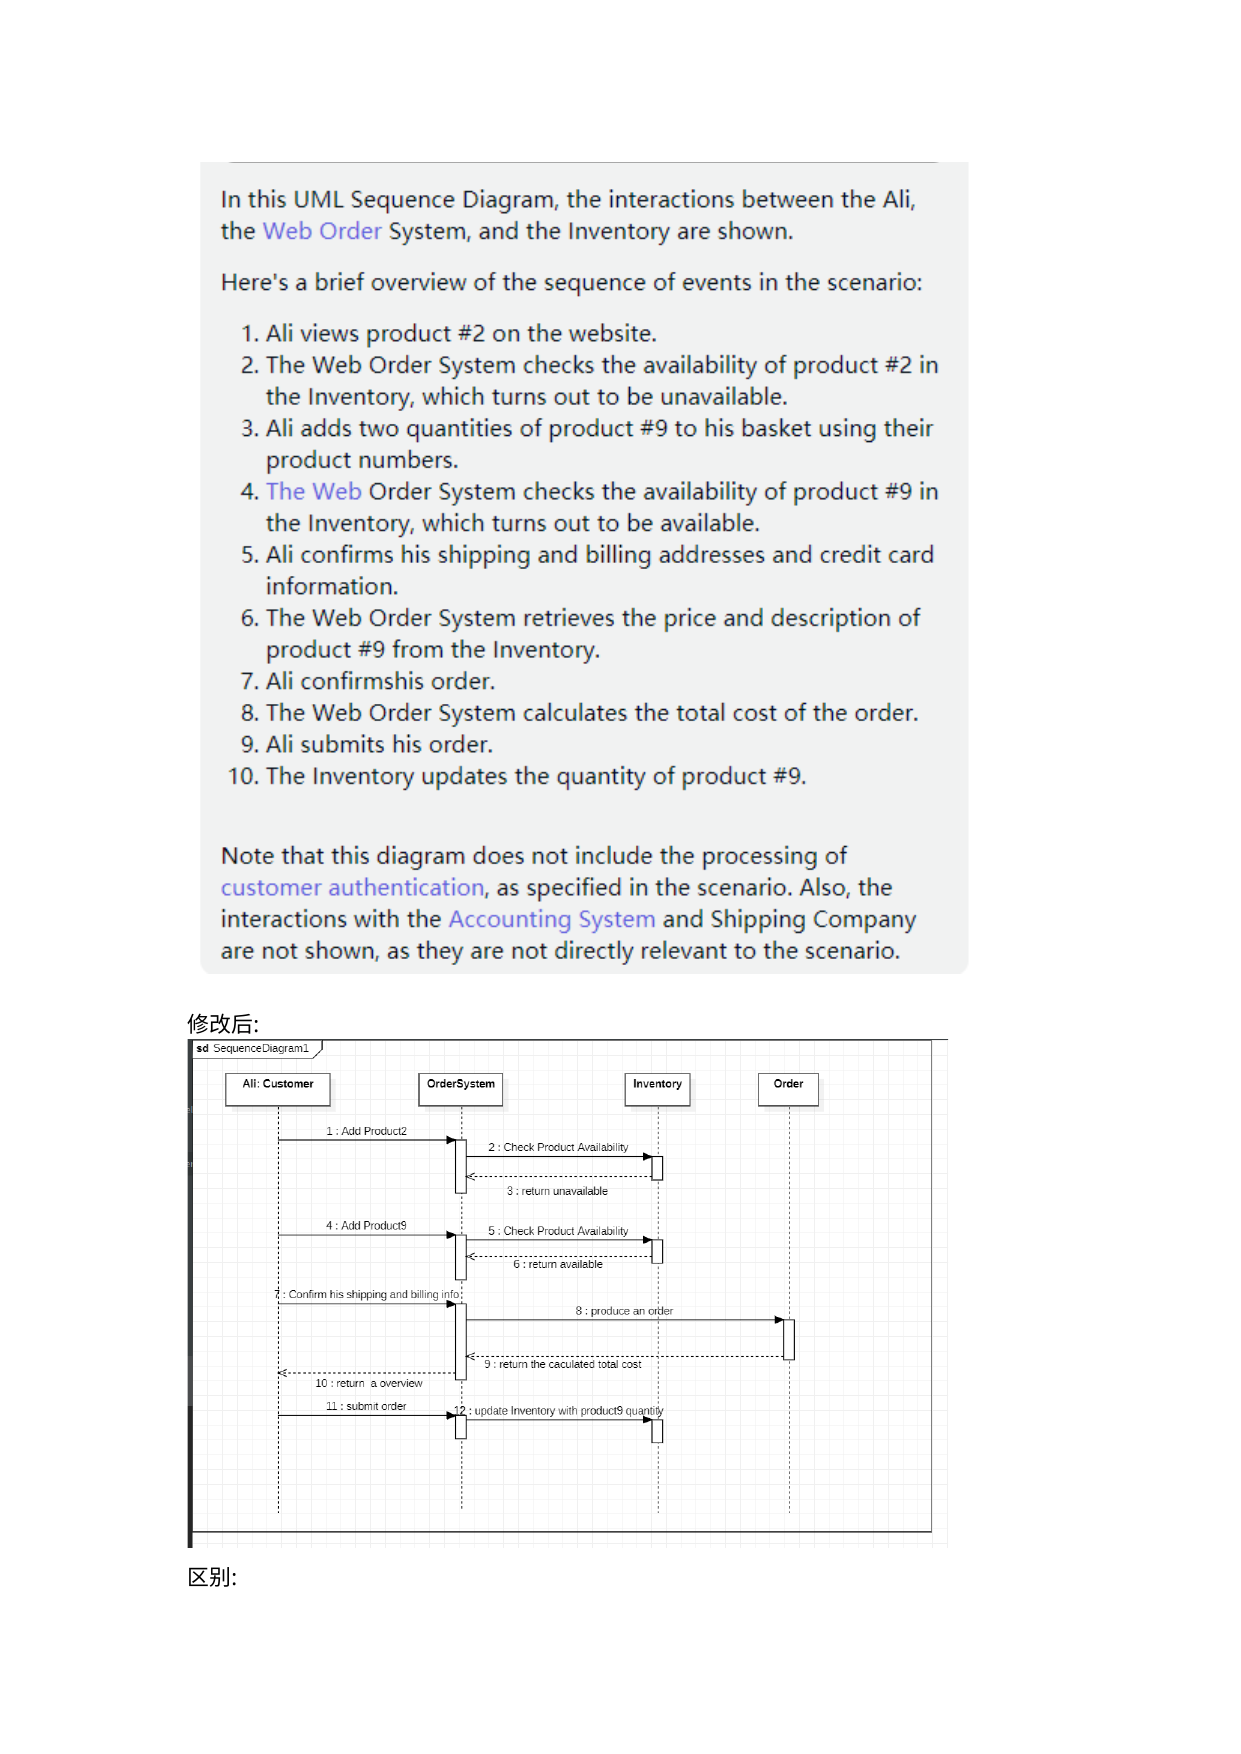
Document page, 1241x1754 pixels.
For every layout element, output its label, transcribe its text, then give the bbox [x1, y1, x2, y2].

text 区别: [187, 1559, 1053, 1592]
text 修改后: [187, 1007, 1053, 1039]
picture [187, 162, 1053, 974]
picture [187, 1039, 949, 1548]
